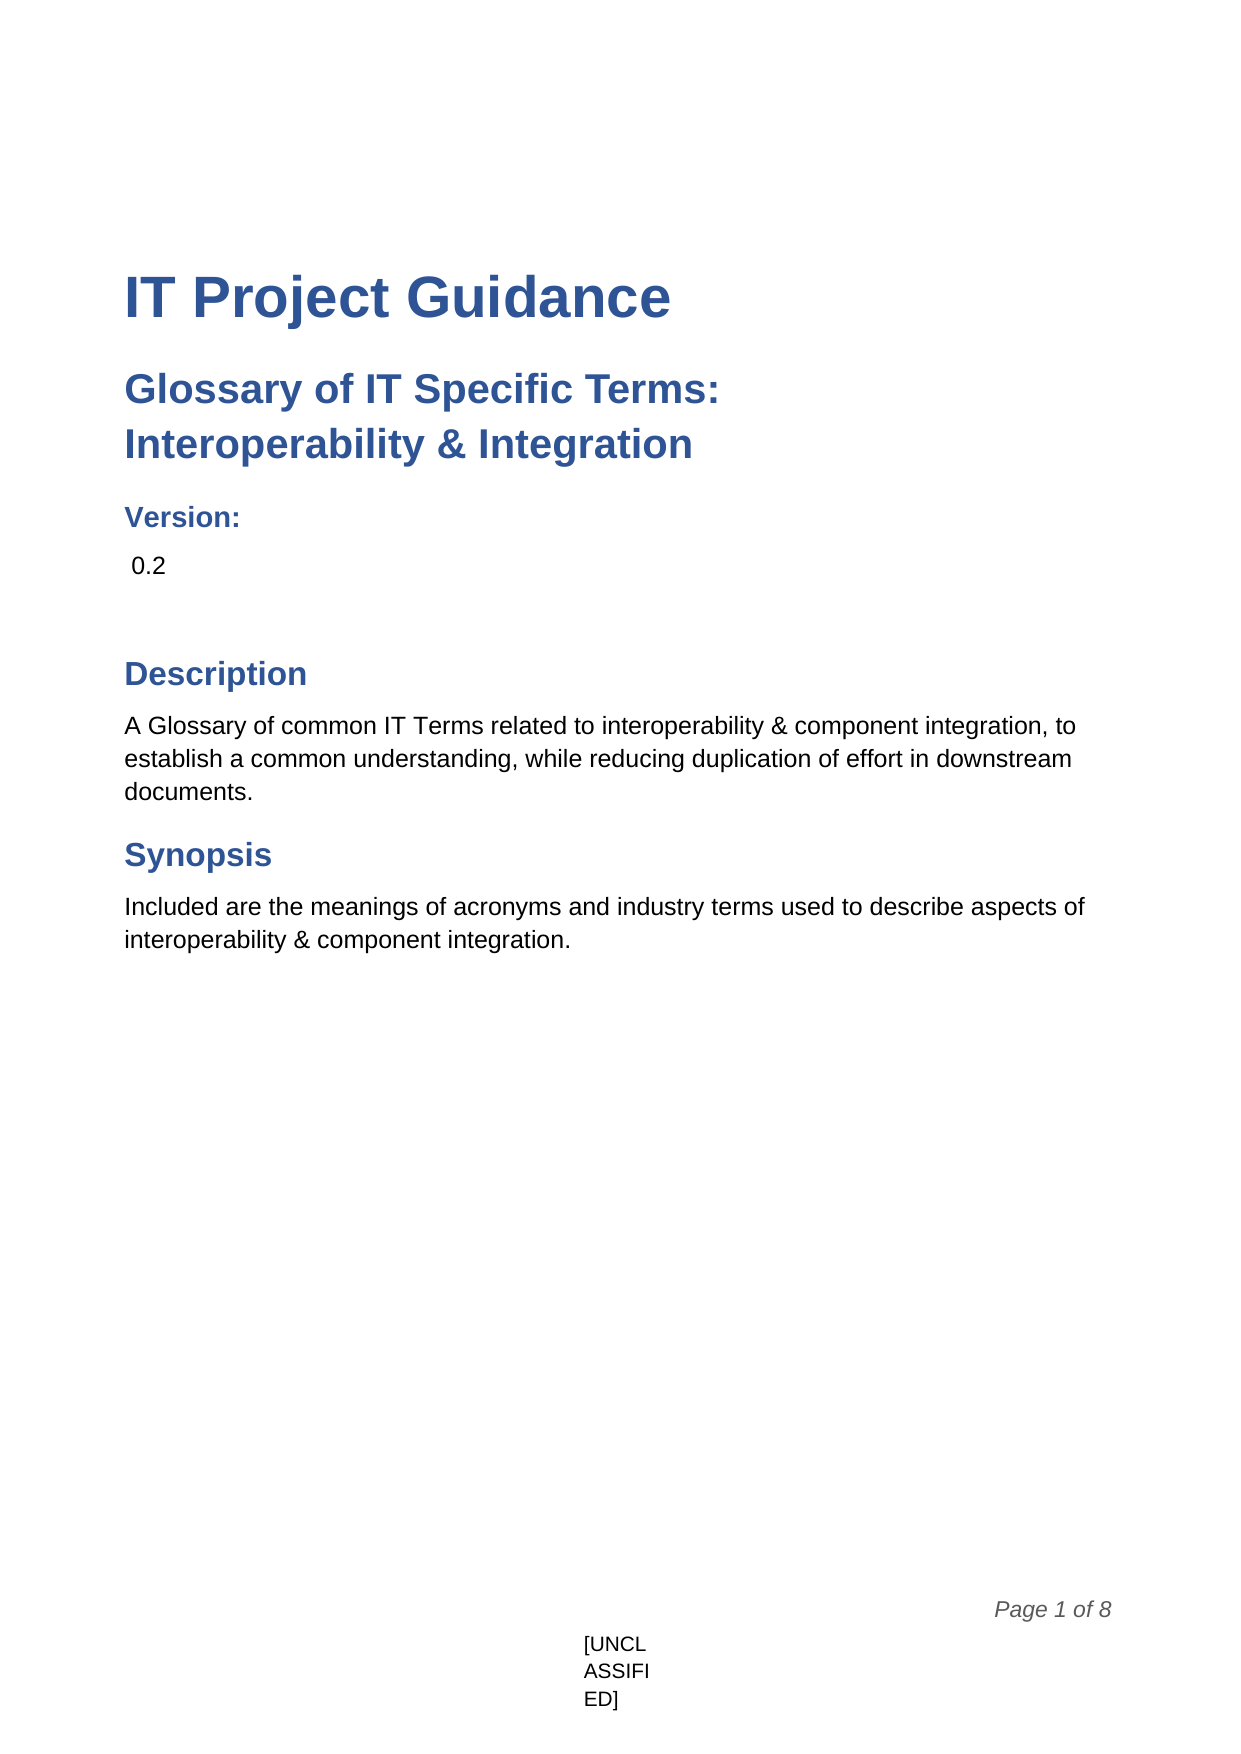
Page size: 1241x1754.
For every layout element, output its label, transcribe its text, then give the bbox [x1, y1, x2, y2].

text A Glossary of common IT Terms related to interoperability & component integration, to establish a common understanding, while reducing duplication of effort in downstream documents. [124, 711, 1116, 806]
text 0.2 [124, 551, 1116, 579]
subtitle Synopsis [124, 835, 1116, 873]
text Included are the meanings of acronyms and industry terms used to describe aspects of interoperability & component integration. [124, 892, 1116, 953]
subtitle Description [124, 654, 1116, 693]
subtitle Glossary of IT Specific Terms: Interoperability & Integration [124, 364, 1116, 468]
title IT Project Guidance [124, 262, 1116, 329]
subtitle Version: [124, 500, 1116, 533]
